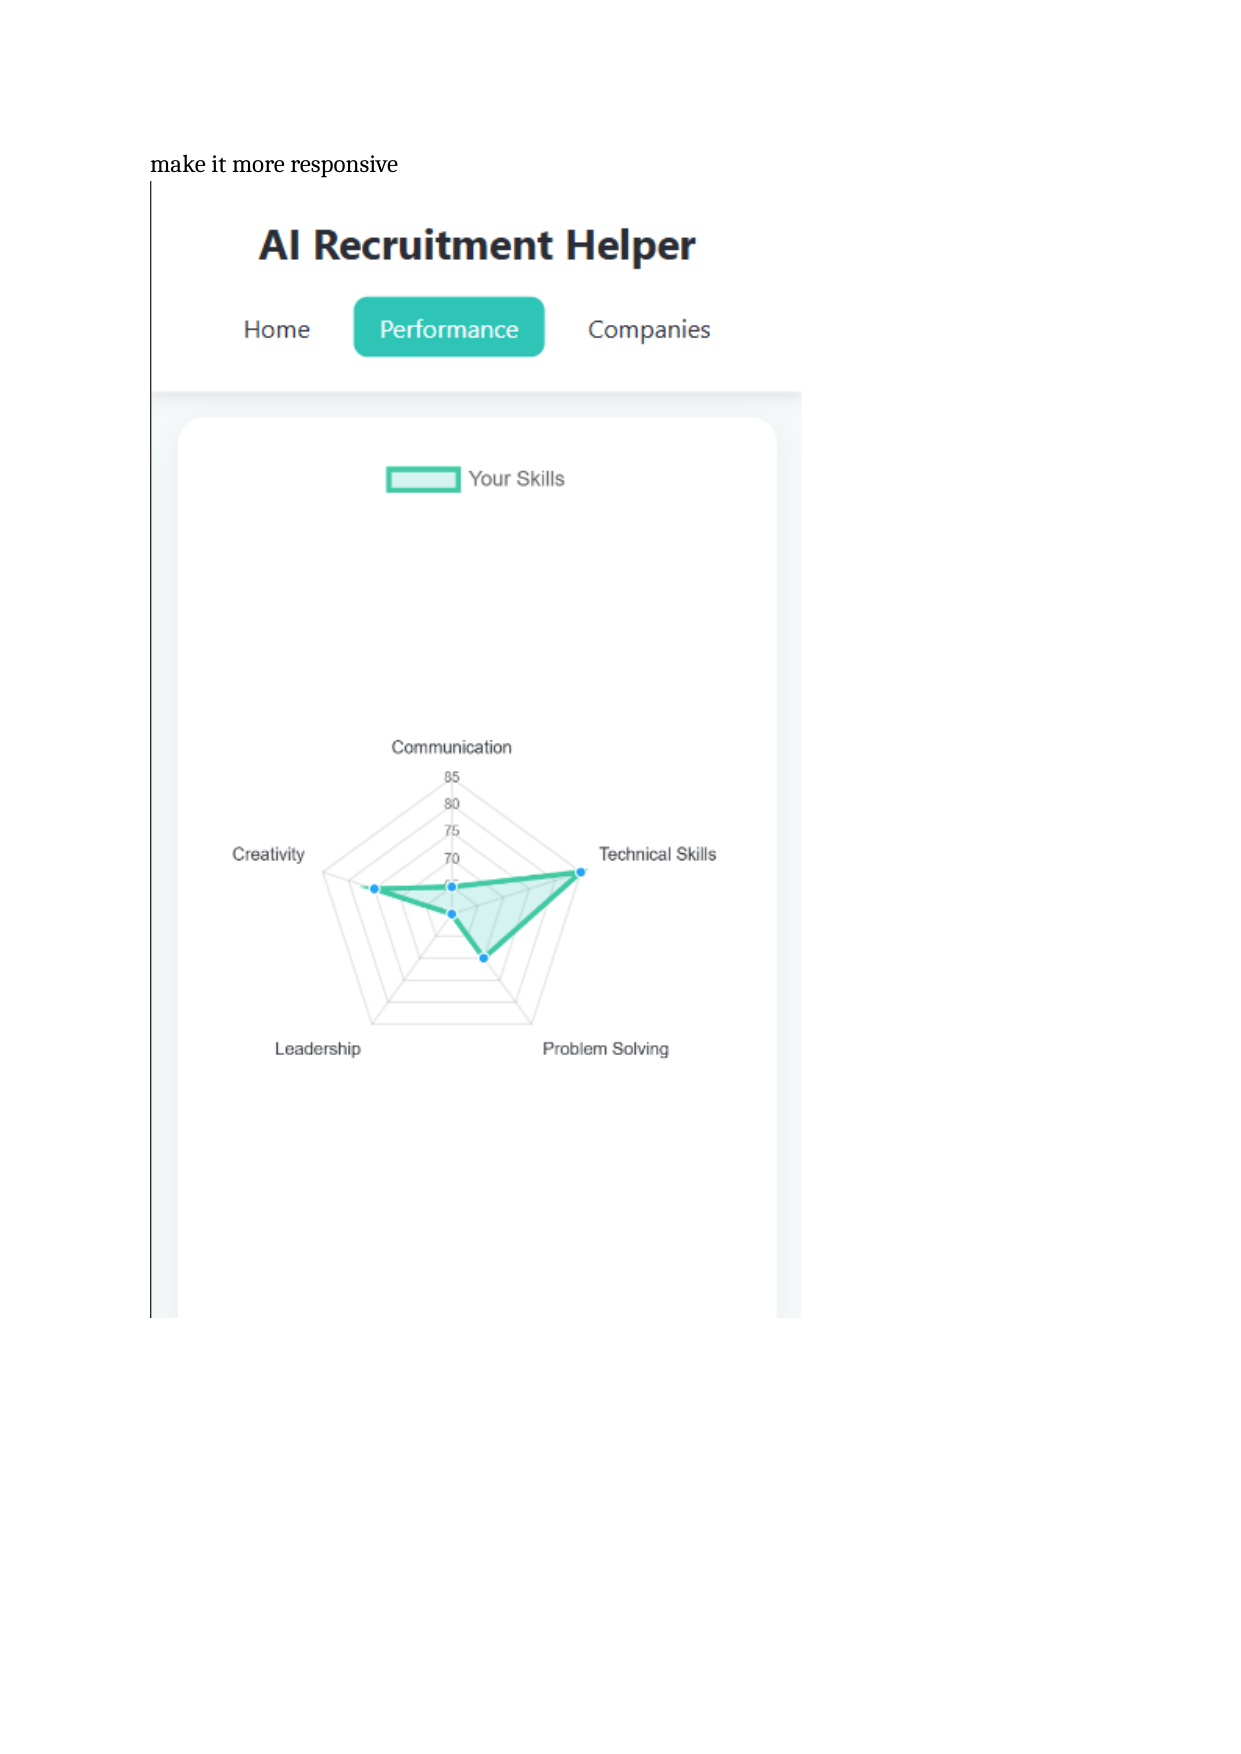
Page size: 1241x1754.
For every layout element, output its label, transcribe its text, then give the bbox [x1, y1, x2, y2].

picture [150, 181, 802, 1318]
